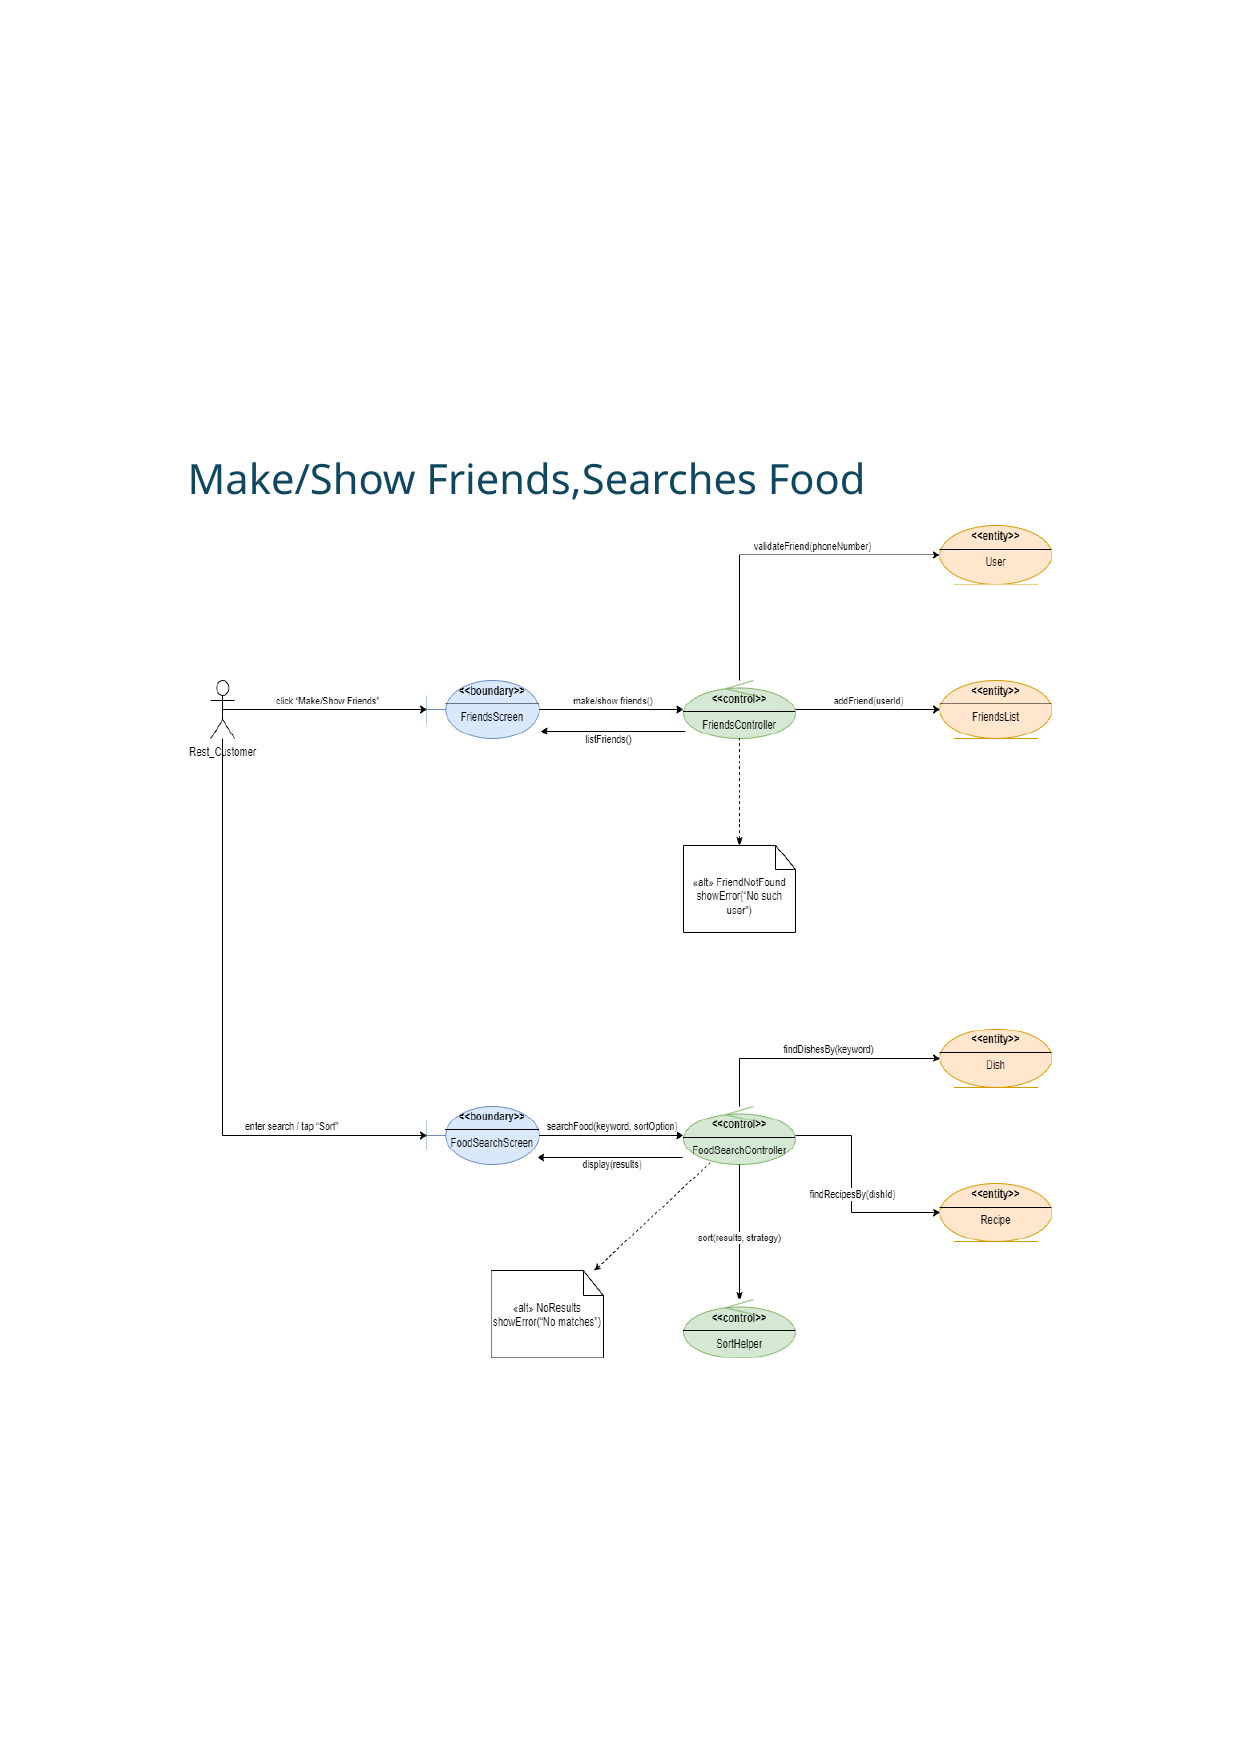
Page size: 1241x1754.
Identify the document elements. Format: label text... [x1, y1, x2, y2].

subtitle Make/Show Friends,Searches Food [187, 450, 1053, 507]
picture [189, 525, 1052, 1358]
